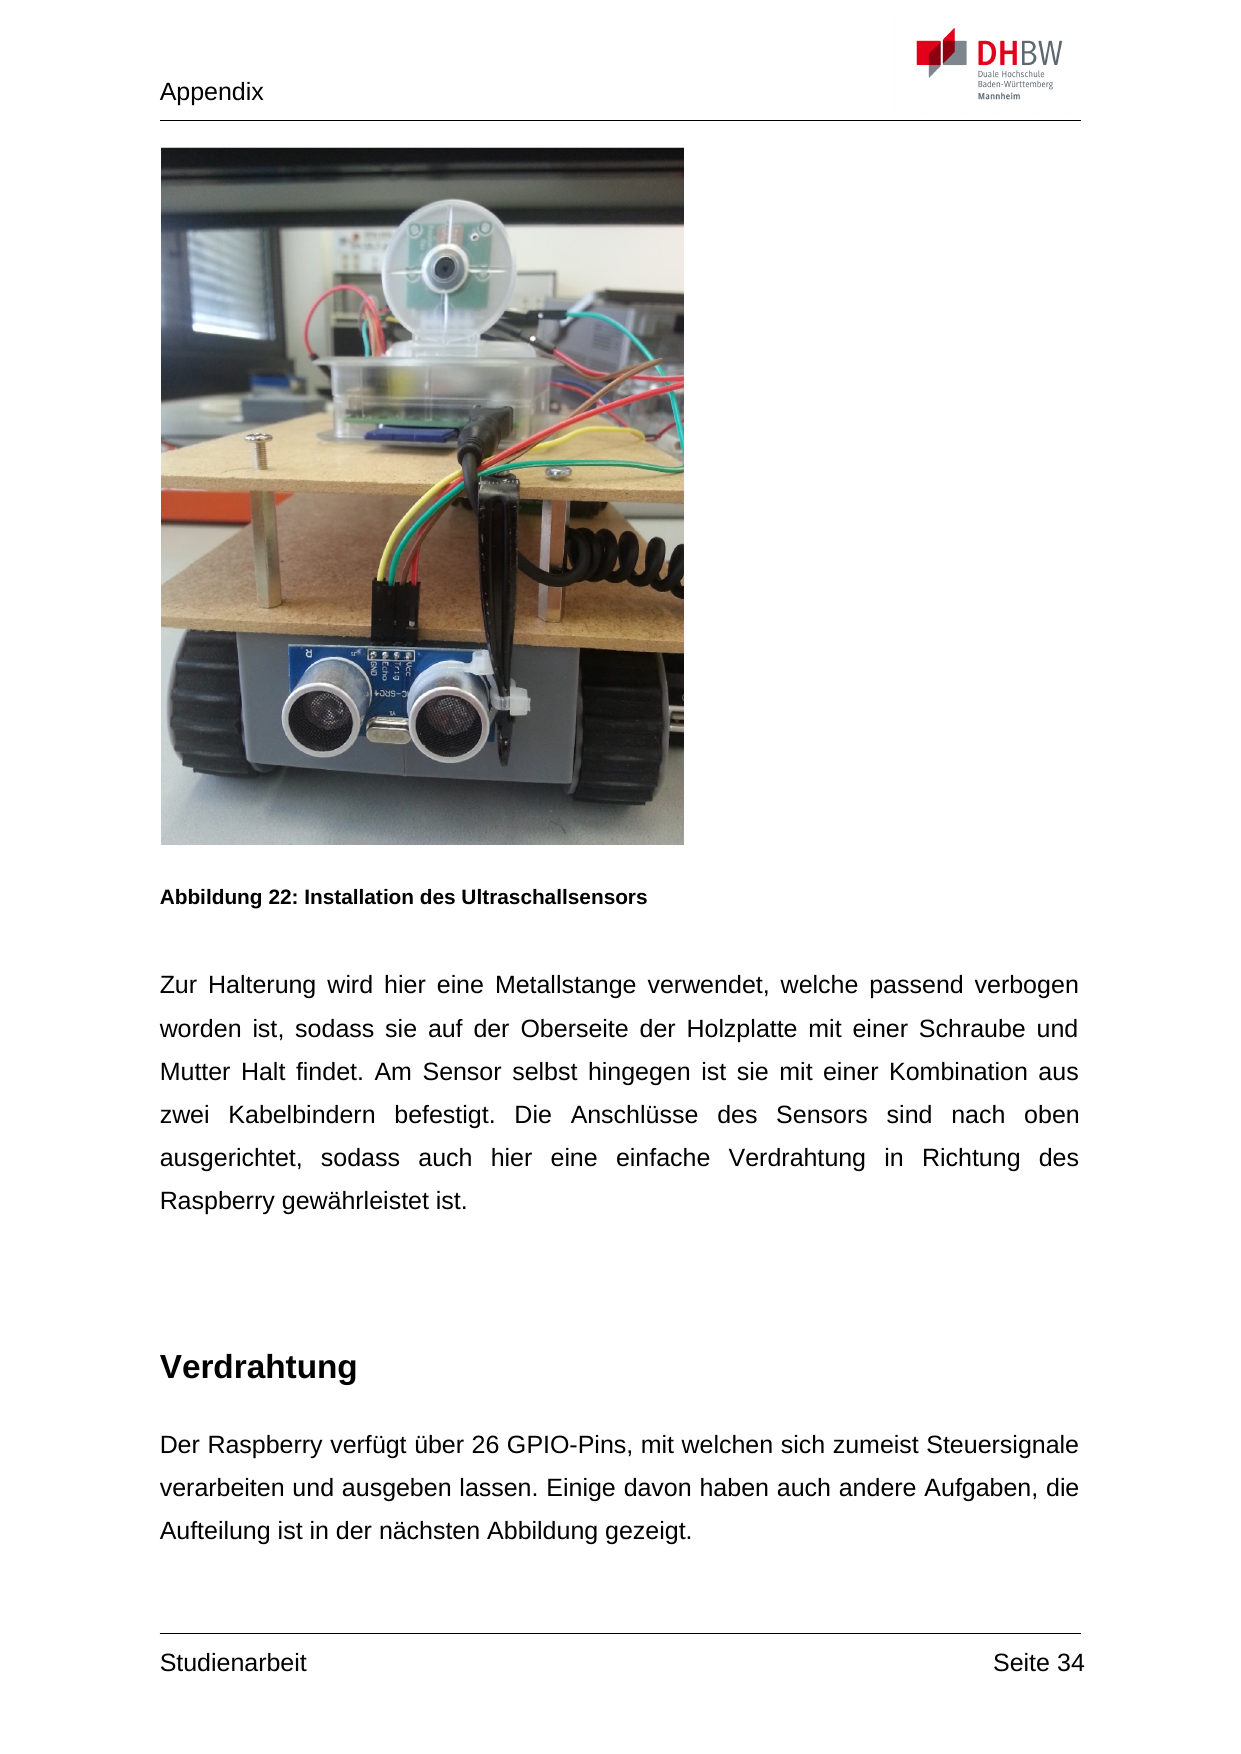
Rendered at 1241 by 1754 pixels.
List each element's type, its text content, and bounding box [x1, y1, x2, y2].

text Zur Halterung wird hier eine Metallstange verwendet, welche passend verbogen worden ist, sodass sie auf der Oberseite der Holzplatte mit einer Schraube und Mutter Halt findet. Am Sensor selbst hingegen ist sie mit einer Kombination aus zwei Kabelbindern befestigt. Die Anschlüsse des Sensors sind nach oben ausgerichtet, sodass auch hier eine einfache Verdrahtung in Richtung des Raspberry gewährleistet ist. [159, 970, 1081, 1215]
text Der Raspberry verfügt über 26 GPIO-Pins, mit welchen sich zumeist Steuersignale verarbeiten und ausgeben lassen. Einige davon haben auch andere Aufgaben, die Aufteilung ist in der nächsten Abbildung gezeigt. [159, 1430, 1081, 1545]
subtitle Verdrahtung [159, 1347, 1081, 1386]
picture [892, 17, 1086, 117]
picture [161, 148, 684, 844]
text Abbildung 22: Installation des Ultraschallsensors [159, 884, 1081, 908]
